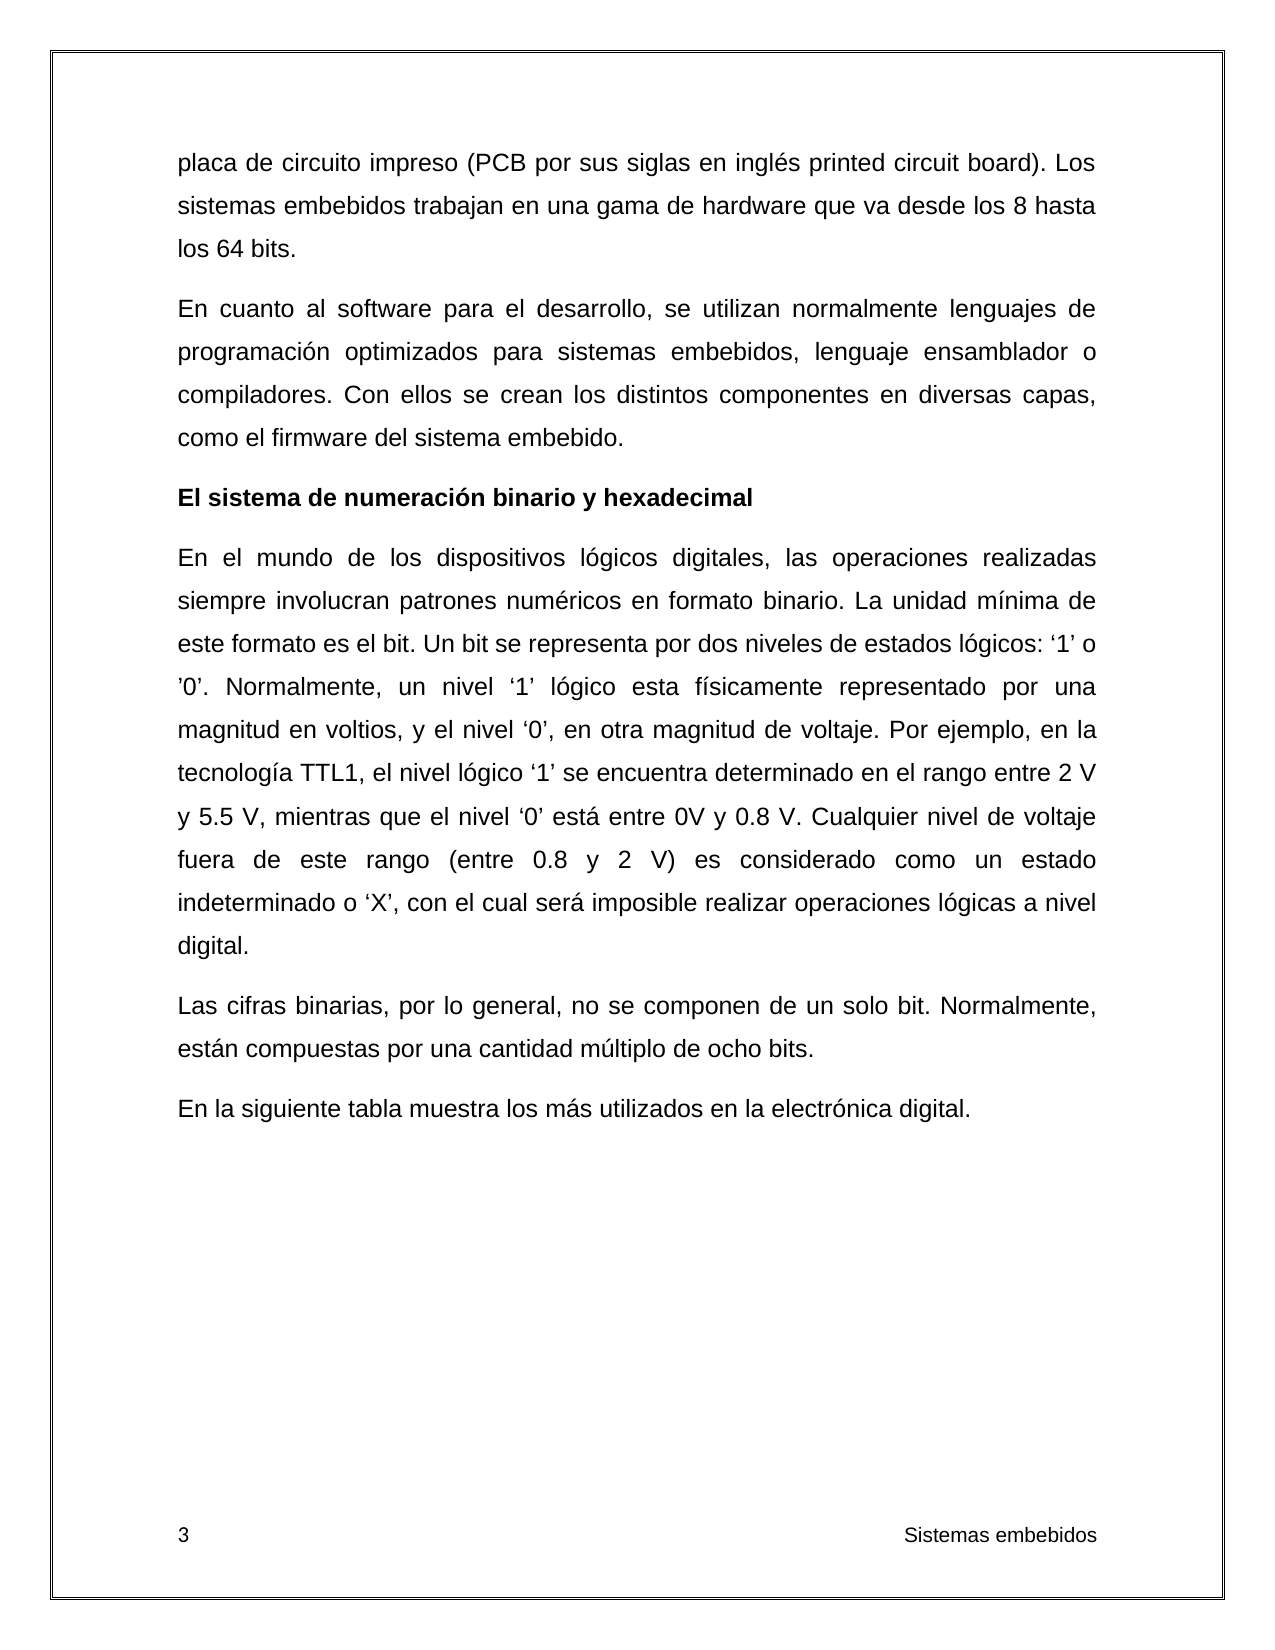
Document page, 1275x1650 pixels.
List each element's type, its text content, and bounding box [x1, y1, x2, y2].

text Las cifras binarias, por lo general, no se componen de un solo bit. Normalmente, están compuestas por una cantidad múltiplo de ocho bits. [177, 991, 1098, 1062]
text En cuanto al software para el desarrollo, se utilizan normalmente lenguajes de programación optimizados para sistemas embebidos, lenguaje ensamblador o compiladores. Con ellos se crean los distintos componentes en diversas capas, como el firmware del sistema embebido. [177, 294, 1098, 452]
text En la siguiente tabla muestra los más utilizados en la electrónica digital. [177, 1093, 1098, 1122]
text El sistema de numeración binario y hexadecimal [177, 483, 1098, 512]
text En el mundo de los dispositivos lógicos digitales, las operaciones realizadas siempre involucran patrones numéricos en formato binario. La unidad mínima de este formato es el bit. Un bit se representa por dos niveles de estados lógicos: ‘1’ o ’0’. Normalmente, un nivel ‘1’ lógico esta físicamente representado por una magnitud en voltios, y el nivel ‘0’, en otra magnitud de voltaje. Por ejemplo, en la tecnología TTL1, el nivel lógico ‘1’ se encuentra determinado en el rango entre 2 V y 5.5 V, mientras que el nivel ‘0’ está entre 0V y 0.8 V. Cualquier nivel de voltaje fuera de este rango (entre 0.8 y 2 V) es considerado como un estado indeterminado o ‘X’, con el cual será imposible realizar operaciones lógicas a nivel digital. [177, 543, 1098, 959]
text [177, 148, 1098, 263]
